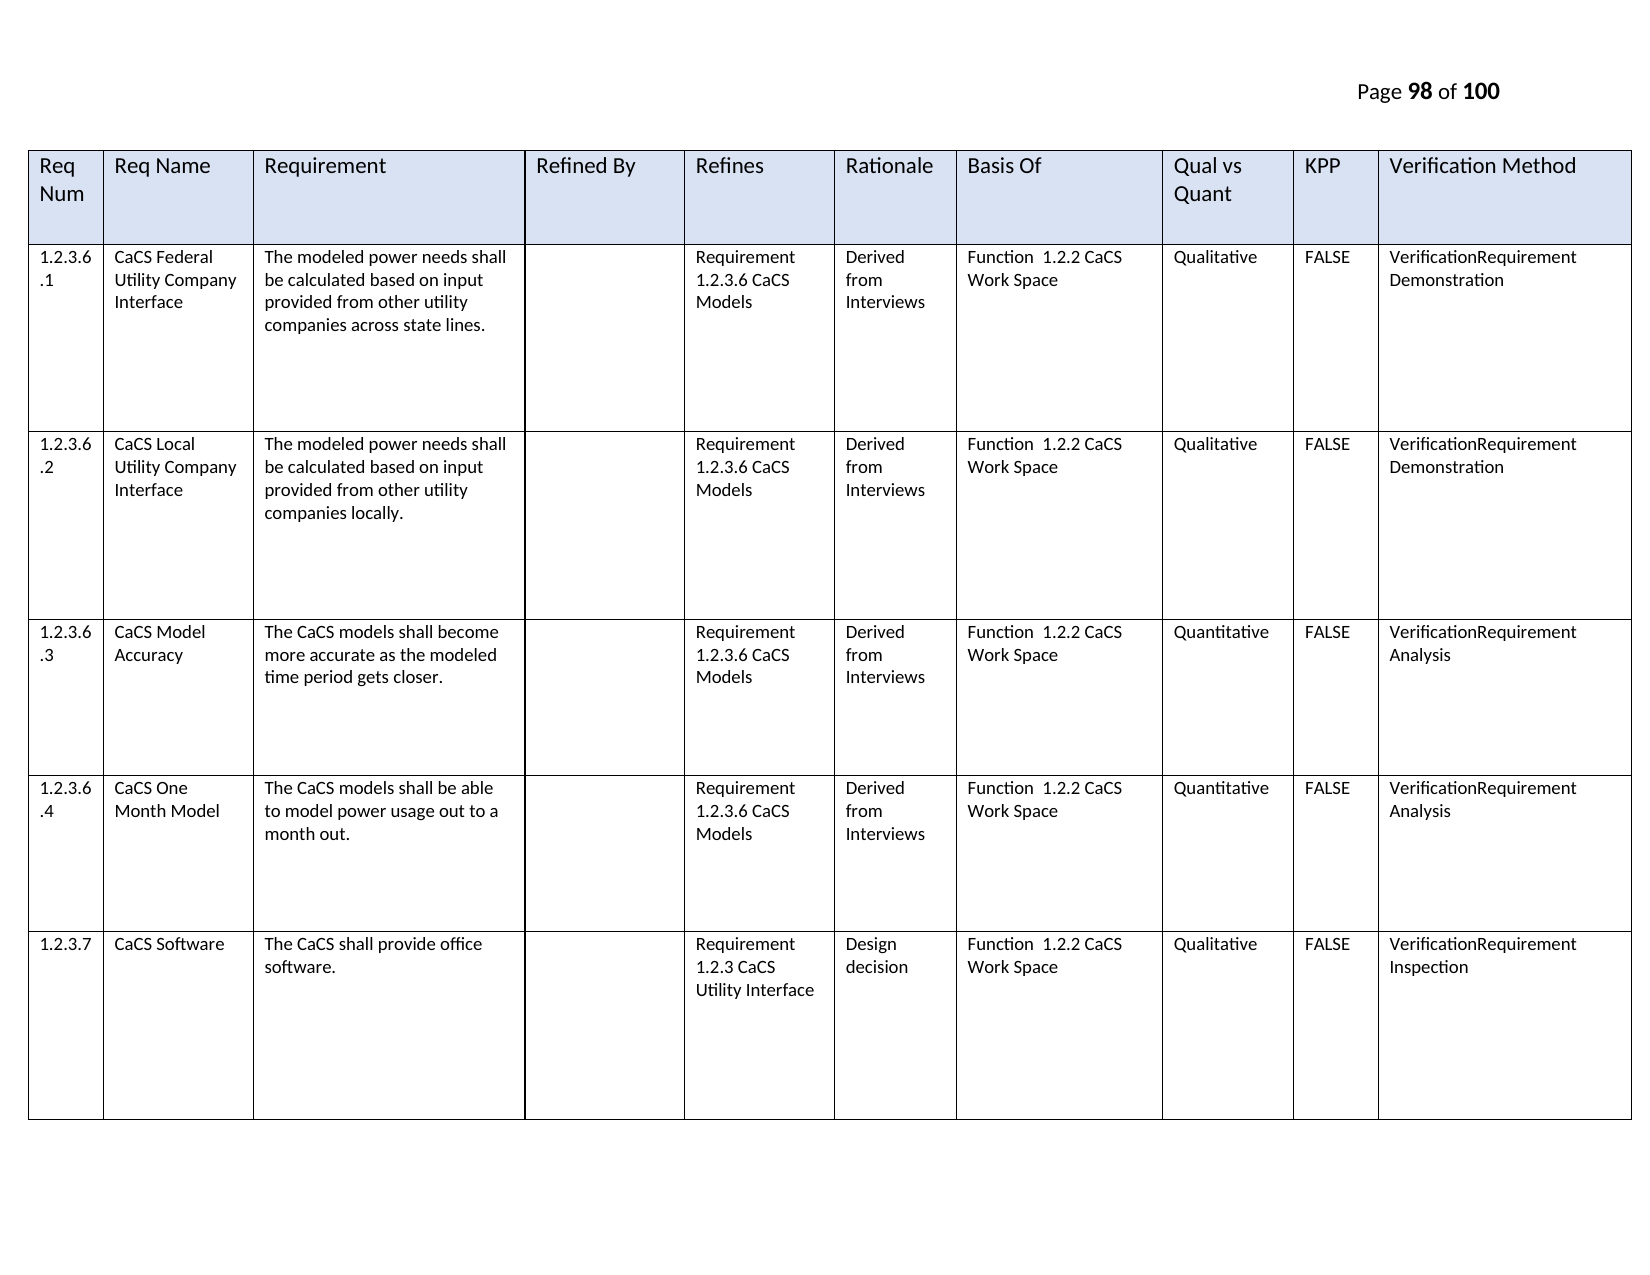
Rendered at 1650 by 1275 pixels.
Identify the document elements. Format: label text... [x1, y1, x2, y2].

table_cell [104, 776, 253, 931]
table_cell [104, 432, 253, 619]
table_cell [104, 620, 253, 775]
table_header Requirement [254, 151, 524, 244]
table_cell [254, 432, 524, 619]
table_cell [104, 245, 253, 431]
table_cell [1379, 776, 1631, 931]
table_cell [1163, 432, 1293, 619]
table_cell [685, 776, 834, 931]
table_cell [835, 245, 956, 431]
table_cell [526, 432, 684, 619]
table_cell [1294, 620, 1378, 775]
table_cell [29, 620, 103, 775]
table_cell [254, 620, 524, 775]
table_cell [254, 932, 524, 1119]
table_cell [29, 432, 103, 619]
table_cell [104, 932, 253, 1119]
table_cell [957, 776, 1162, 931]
table_header Verification Method [1379, 151, 1631, 244]
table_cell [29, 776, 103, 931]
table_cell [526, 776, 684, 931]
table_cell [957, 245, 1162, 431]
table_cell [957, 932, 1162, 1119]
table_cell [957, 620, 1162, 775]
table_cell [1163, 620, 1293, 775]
table_header Refined By [526, 151, 684, 244]
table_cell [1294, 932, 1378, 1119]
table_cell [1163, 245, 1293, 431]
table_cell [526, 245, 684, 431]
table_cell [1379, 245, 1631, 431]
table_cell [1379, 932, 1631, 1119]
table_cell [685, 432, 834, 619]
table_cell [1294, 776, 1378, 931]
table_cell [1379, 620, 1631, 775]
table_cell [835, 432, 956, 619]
table_header Rationale [835, 151, 956, 244]
table_header KPP [1294, 151, 1378, 244]
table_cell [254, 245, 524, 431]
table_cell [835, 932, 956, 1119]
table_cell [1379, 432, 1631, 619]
table_header Basis Of [957, 151, 1162, 244]
table_header Req Num [29, 151, 103, 244]
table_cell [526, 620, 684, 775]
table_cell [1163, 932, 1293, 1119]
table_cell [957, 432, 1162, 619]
table_header Req Name [104, 151, 253, 244]
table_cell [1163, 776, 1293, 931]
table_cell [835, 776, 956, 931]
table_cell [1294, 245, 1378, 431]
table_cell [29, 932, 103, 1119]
table_header Refines [685, 151, 834, 244]
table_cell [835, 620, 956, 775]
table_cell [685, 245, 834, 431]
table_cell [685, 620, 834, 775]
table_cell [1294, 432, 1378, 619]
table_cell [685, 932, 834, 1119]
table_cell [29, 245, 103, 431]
table_header Qual vs Quant [1163, 151, 1293, 244]
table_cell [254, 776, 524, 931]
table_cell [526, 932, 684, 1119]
